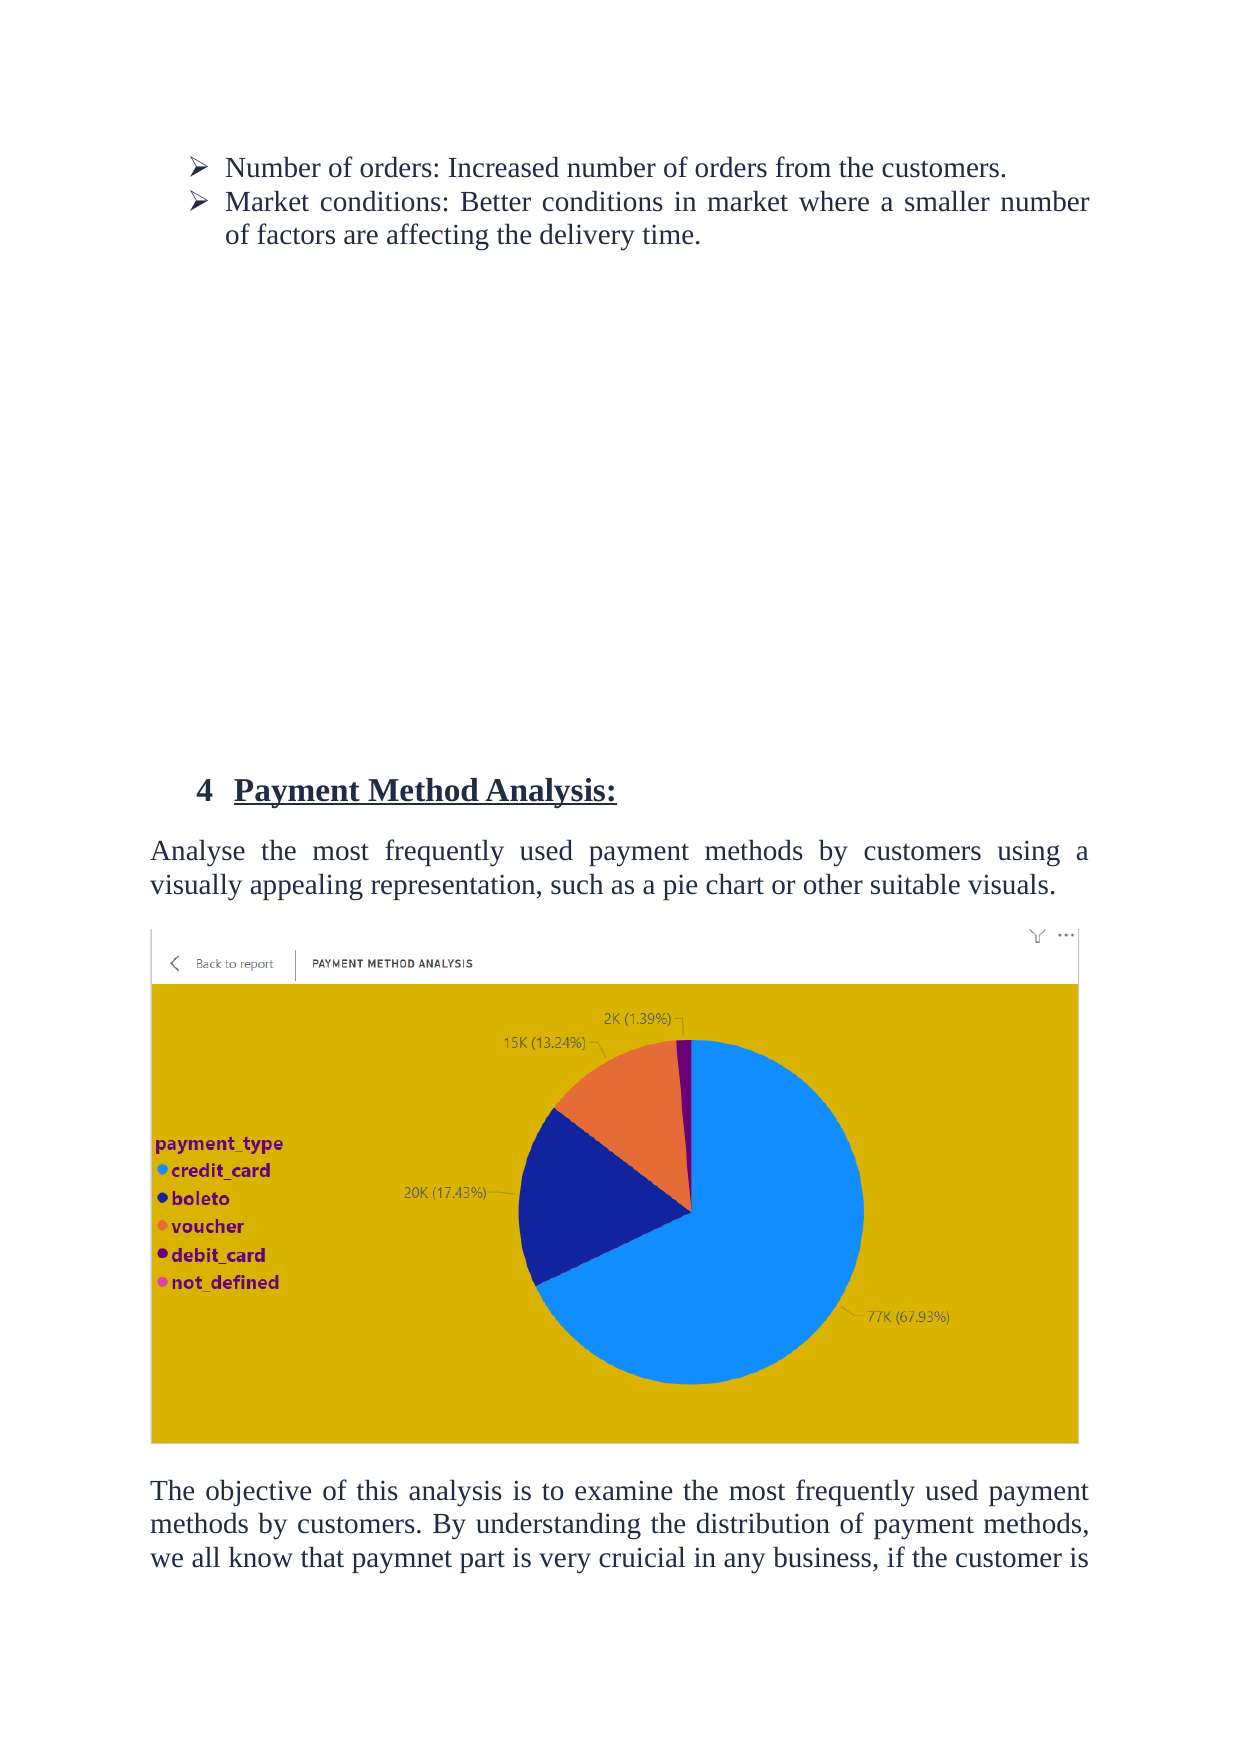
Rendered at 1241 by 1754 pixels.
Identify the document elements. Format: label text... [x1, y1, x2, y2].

list Market conditions: Better conditions in market where a smaller number of factors are affecting the delivery time. [187, 184, 1090, 251]
text Analyse the most frequently used payment methods by customers using a visually appealing representation, such as a pie chart or other suitable visuals. [150, 833, 1090, 900]
list Payment Method Analysis: [196, 770, 1090, 808]
list Number of orders: Increased number of orders from the customers. [187, 150, 1090, 184]
picture [150, 929, 1080, 1444]
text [150, 1473, 1090, 1573]
